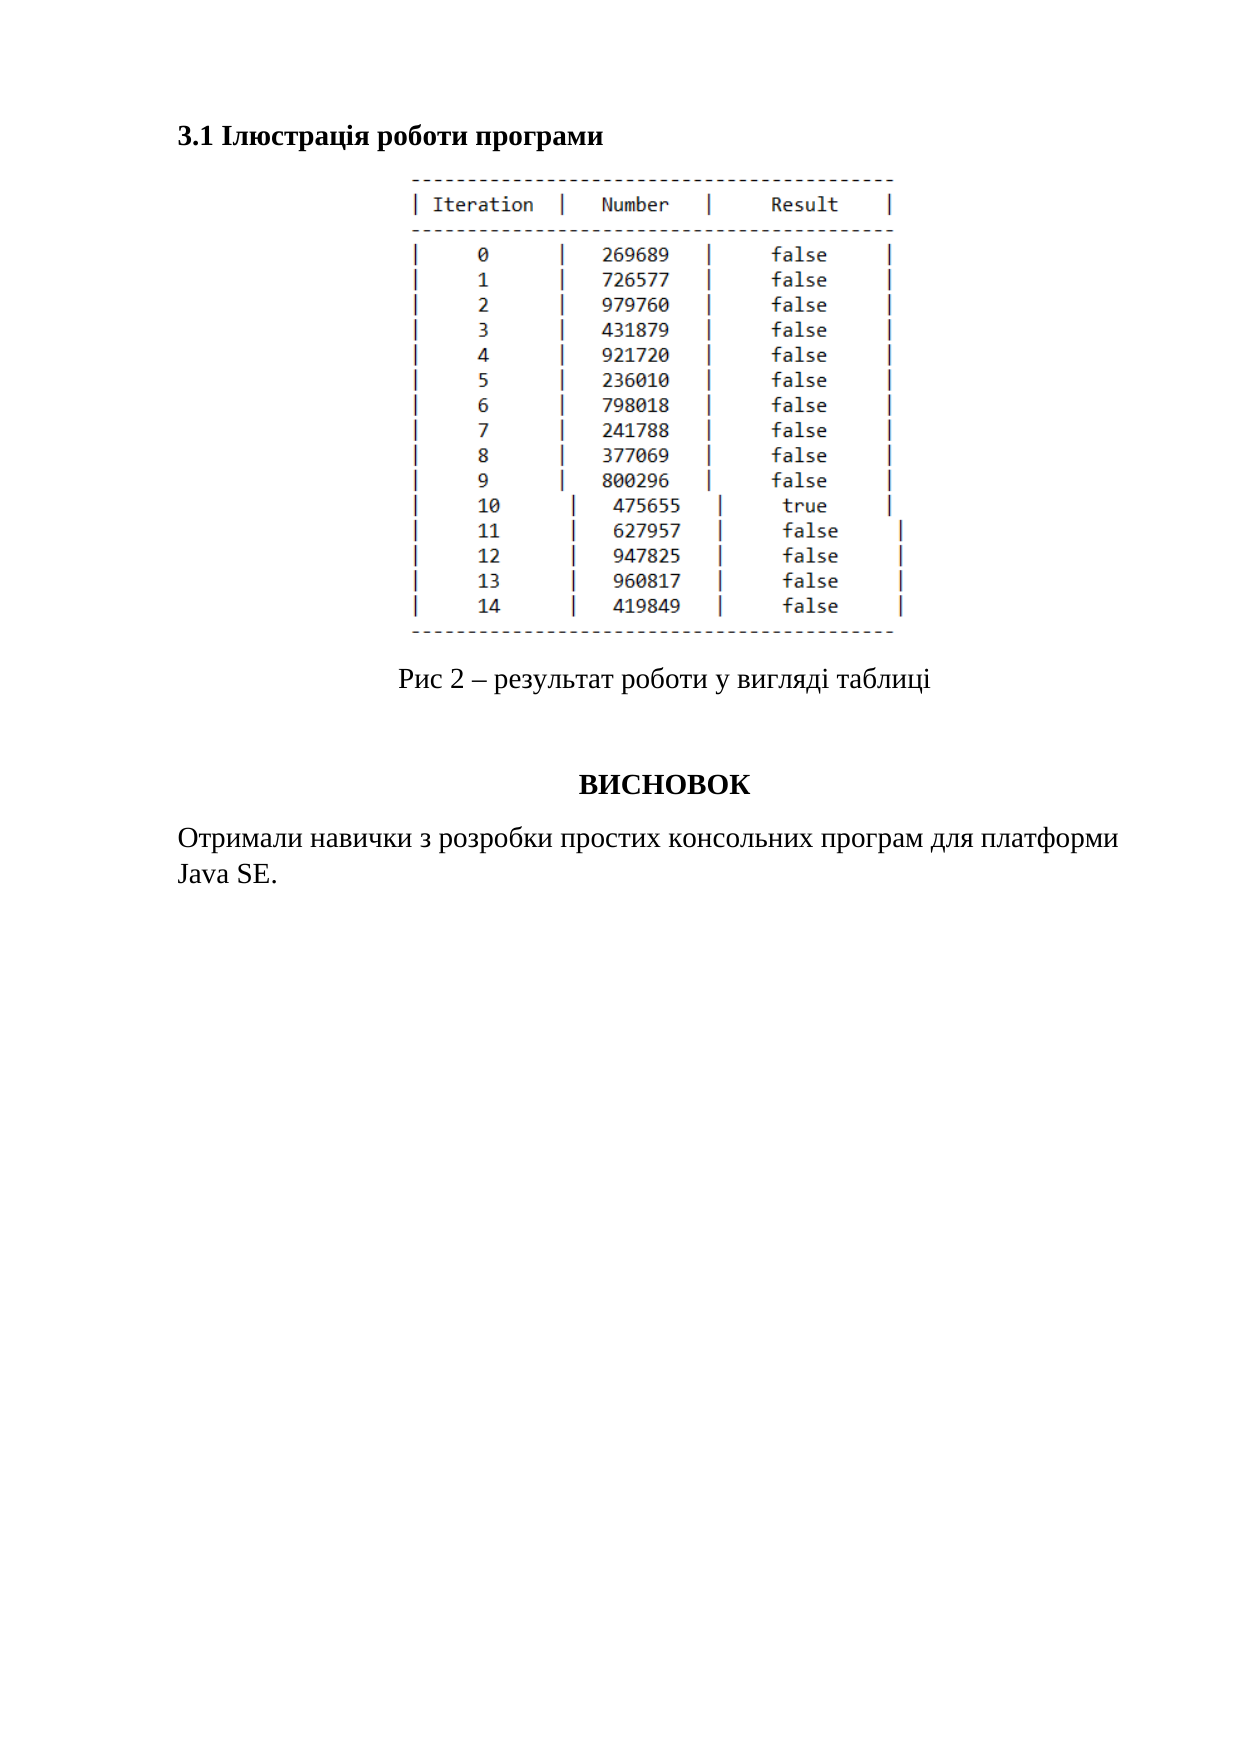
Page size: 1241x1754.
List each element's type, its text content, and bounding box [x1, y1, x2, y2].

text ВИСНОВОК [177, 767, 1152, 801]
picture [410, 171, 919, 643]
text Отримали навички з розробки простих консольних програм для платформи Java SE. [177, 820, 1152, 890]
text Рис 2 – результат роботи у вигляді таблиці [177, 662, 1152, 695]
text 3.1 Ілюстрація роботи програми [177, 118, 1152, 152]
